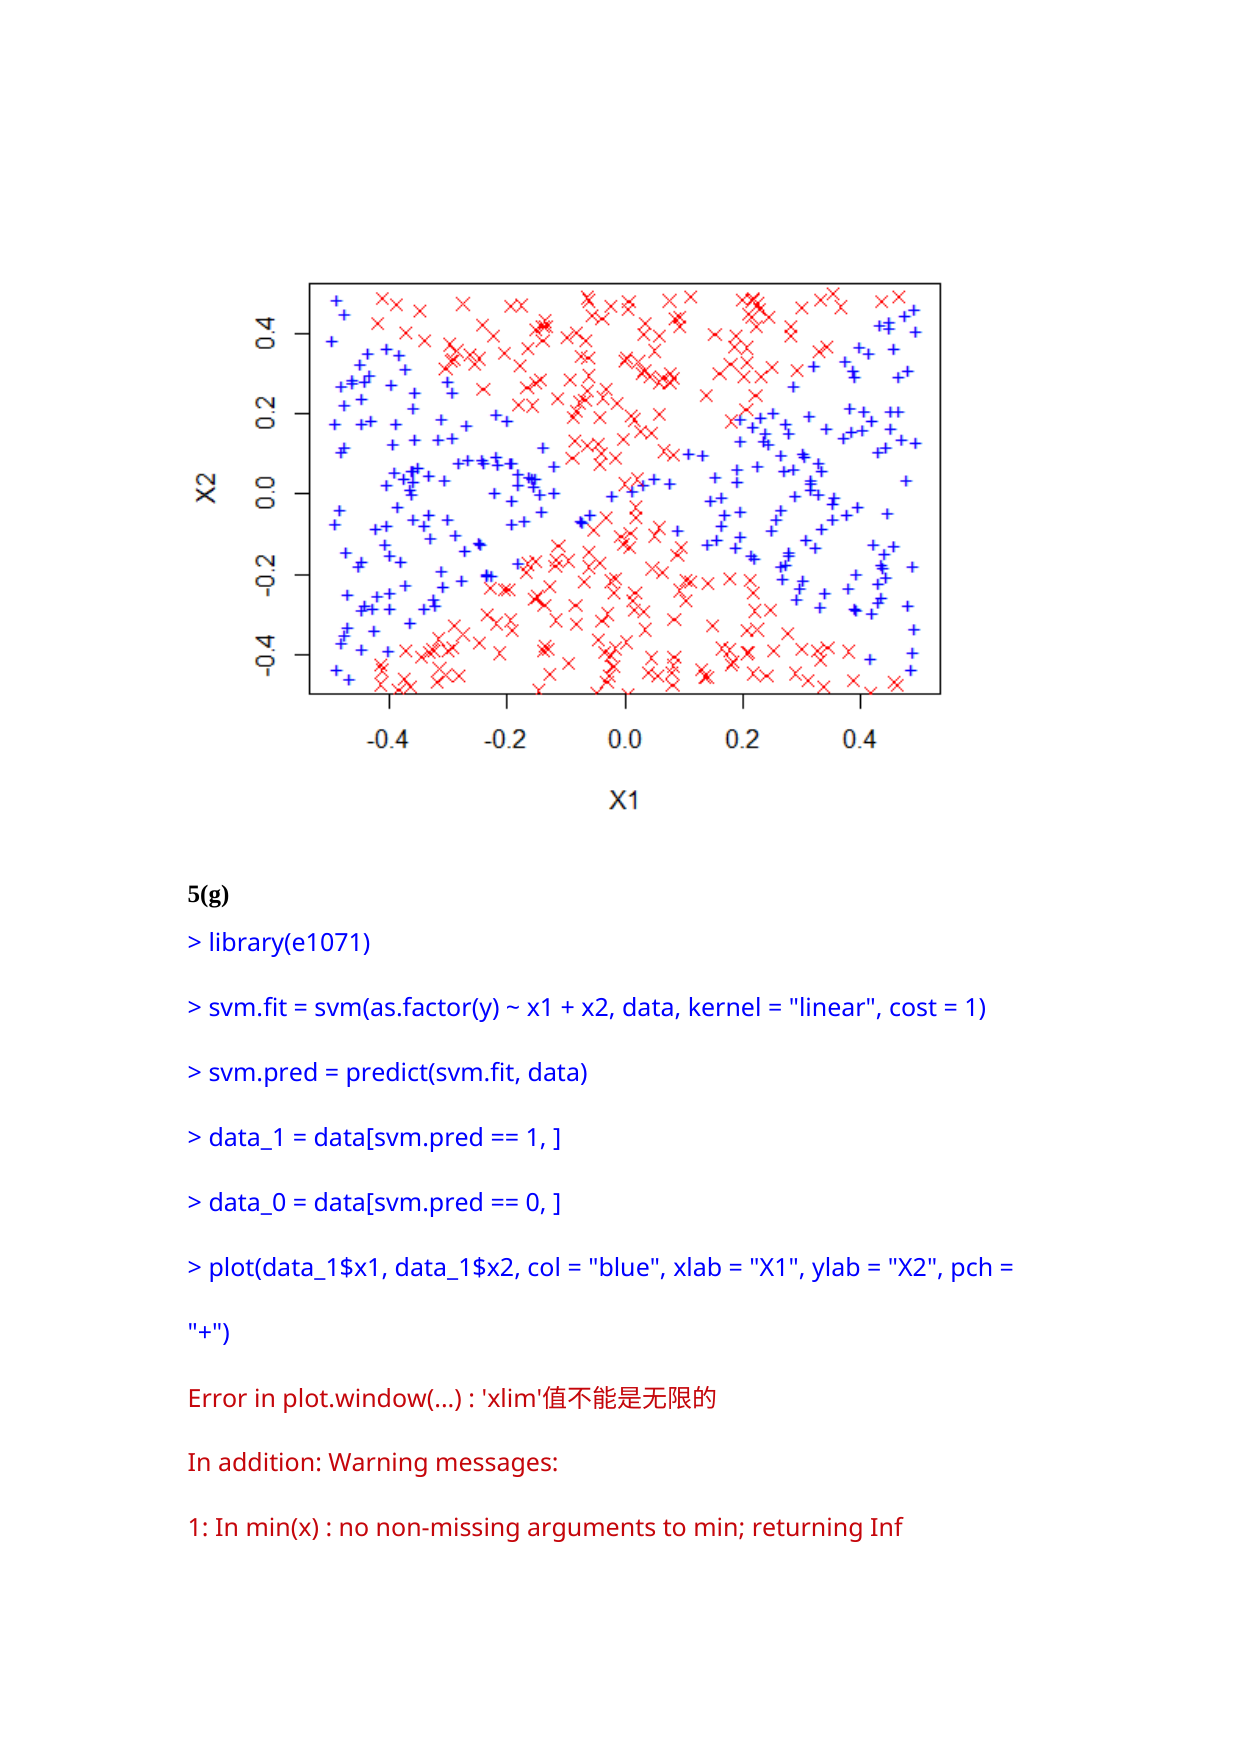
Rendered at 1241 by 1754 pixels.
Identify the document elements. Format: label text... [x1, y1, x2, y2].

text > library(e1071) [187, 909, 1053, 974]
text > data_0 = data[svm.pred == 0, ] [187, 1169, 1053, 1234]
text Error in plot.window(...) : 'xlim'值不能是无限的 [187, 1364, 1053, 1429]
text > svm.pred = predict(svm.fit, data) [187, 1039, 1053, 1104]
text 1: In min(x) : no non-missing arguments to min; returning Inf [187, 1494, 1053, 1559]
text > plot(data_1$x1, data_1$x2, col = "blue", xlab = "X1", ylab = "X2", pch = "+") [187, 1234, 1053, 1364]
picture [187, 162, 1004, 847]
text 5(g) [187, 877, 1053, 909]
text > svm.fit = svm(as.factor(y) ~ x1 + x2, data, kernel = "linear", cost = 1) [187, 974, 1053, 1039]
text In addition: Warning messages: [187, 1429, 1053, 1494]
text > data_1 = data[svm.pred == 1, ] [187, 1104, 1053, 1169]
